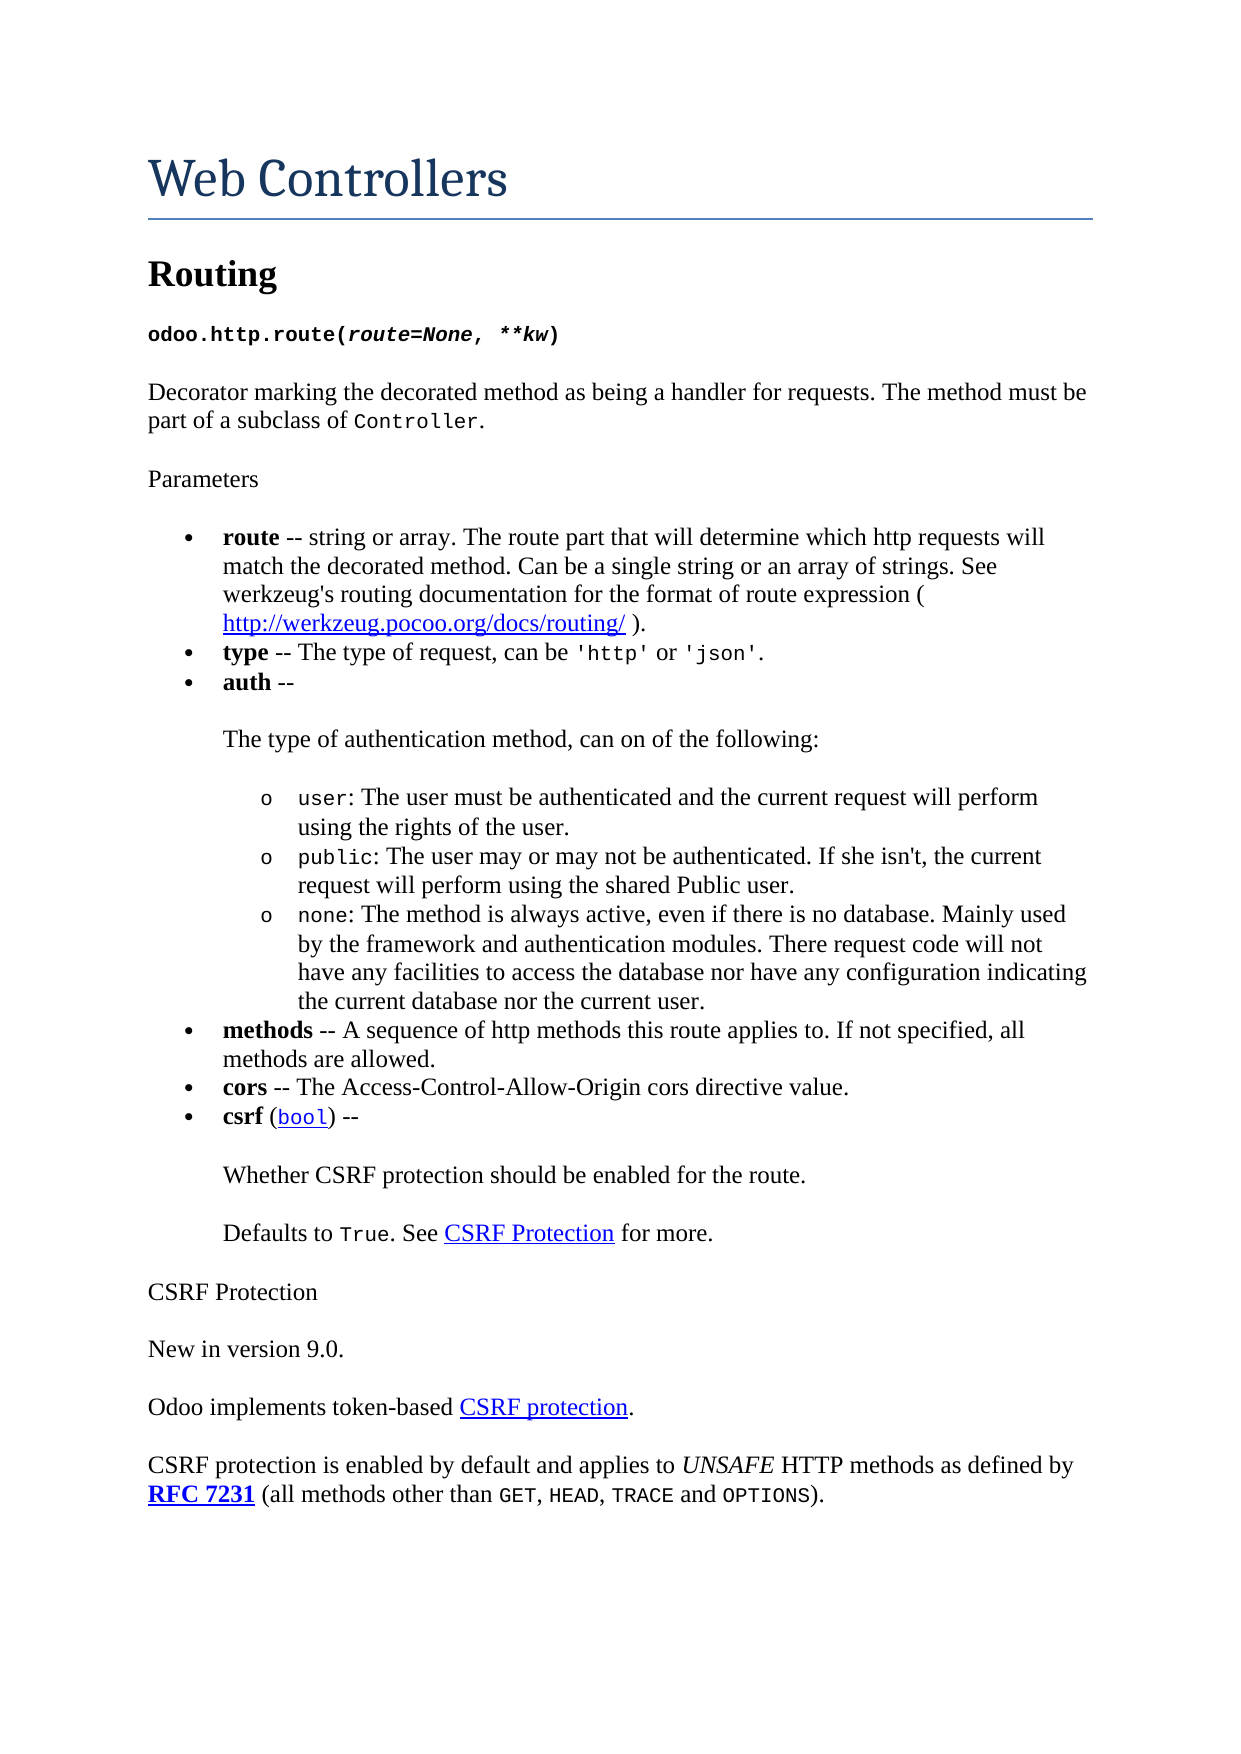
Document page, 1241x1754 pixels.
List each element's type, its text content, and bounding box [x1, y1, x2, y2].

text Parameters [148, 464, 1093, 493]
text Whether CSRF protection should be enabled for the route. [223, 1160, 1093, 1189]
title Web Controllers [148, 148, 1093, 218]
text odoo.http.route(route=None, **kw) [148, 324, 1093, 347]
text Routing [148, 252, 1093, 295]
text Odoo implements token-based CSRF protection. [148, 1392, 1093, 1421]
text New in version 9.0. [148, 1334, 1093, 1363]
text The type of authentication method, can on of the following: [223, 724, 1093, 753]
list none: The method is always active, even if there is no database. Mainly used by the framework and authentication modules. There request code will not have any facilities to access the database nor have any configuration indicating the current database nor the current user. [260, 899, 1093, 1015]
list type -- The type of request, can be 'http' or 'json'. [185, 637, 1093, 667]
text Defaults to True. See CSRF Protection for more. [223, 1218, 1093, 1247]
list public: The user may or may not be authenticated. If she isn't, the current request will perform using the shared Public user. [260, 841, 1093, 899]
list route -- string or array. The route part that will determine which http requests will match the decorated method. Can be a single string or an array of strings. See werkzeug's routing documentation for the format of route expression ( http://werkzeug.pocoo.org/docs/routing/ ). [185, 522, 1093, 637]
text Decorator marking the decorated method as being a handler for requests. The method must be part of a subclass of Controller. [148, 377, 1093, 435]
list user: The user must be authenticated and the current request will perform using the rights of the user. [260, 782, 1093, 841]
text CSRF protection is enabled by default and applies to UNSAFE HTTP methods as defined by RFC 7231 (all methods other than GET, HEAD, TRACE and OPTIONS). [148, 1450, 1093, 1509]
list methods -- A sequence of http methods this route applies to. If not specified, all methods are allowed. [185, 1015, 1093, 1072]
text CSRF Protection [148, 1277, 1093, 1305]
list csrf (bool) -- [185, 1101, 1093, 1131]
list auth -- [185, 667, 1093, 695]
list cors -- The Access-Control-Allow-Origin cors directive value. [185, 1072, 1093, 1101]
